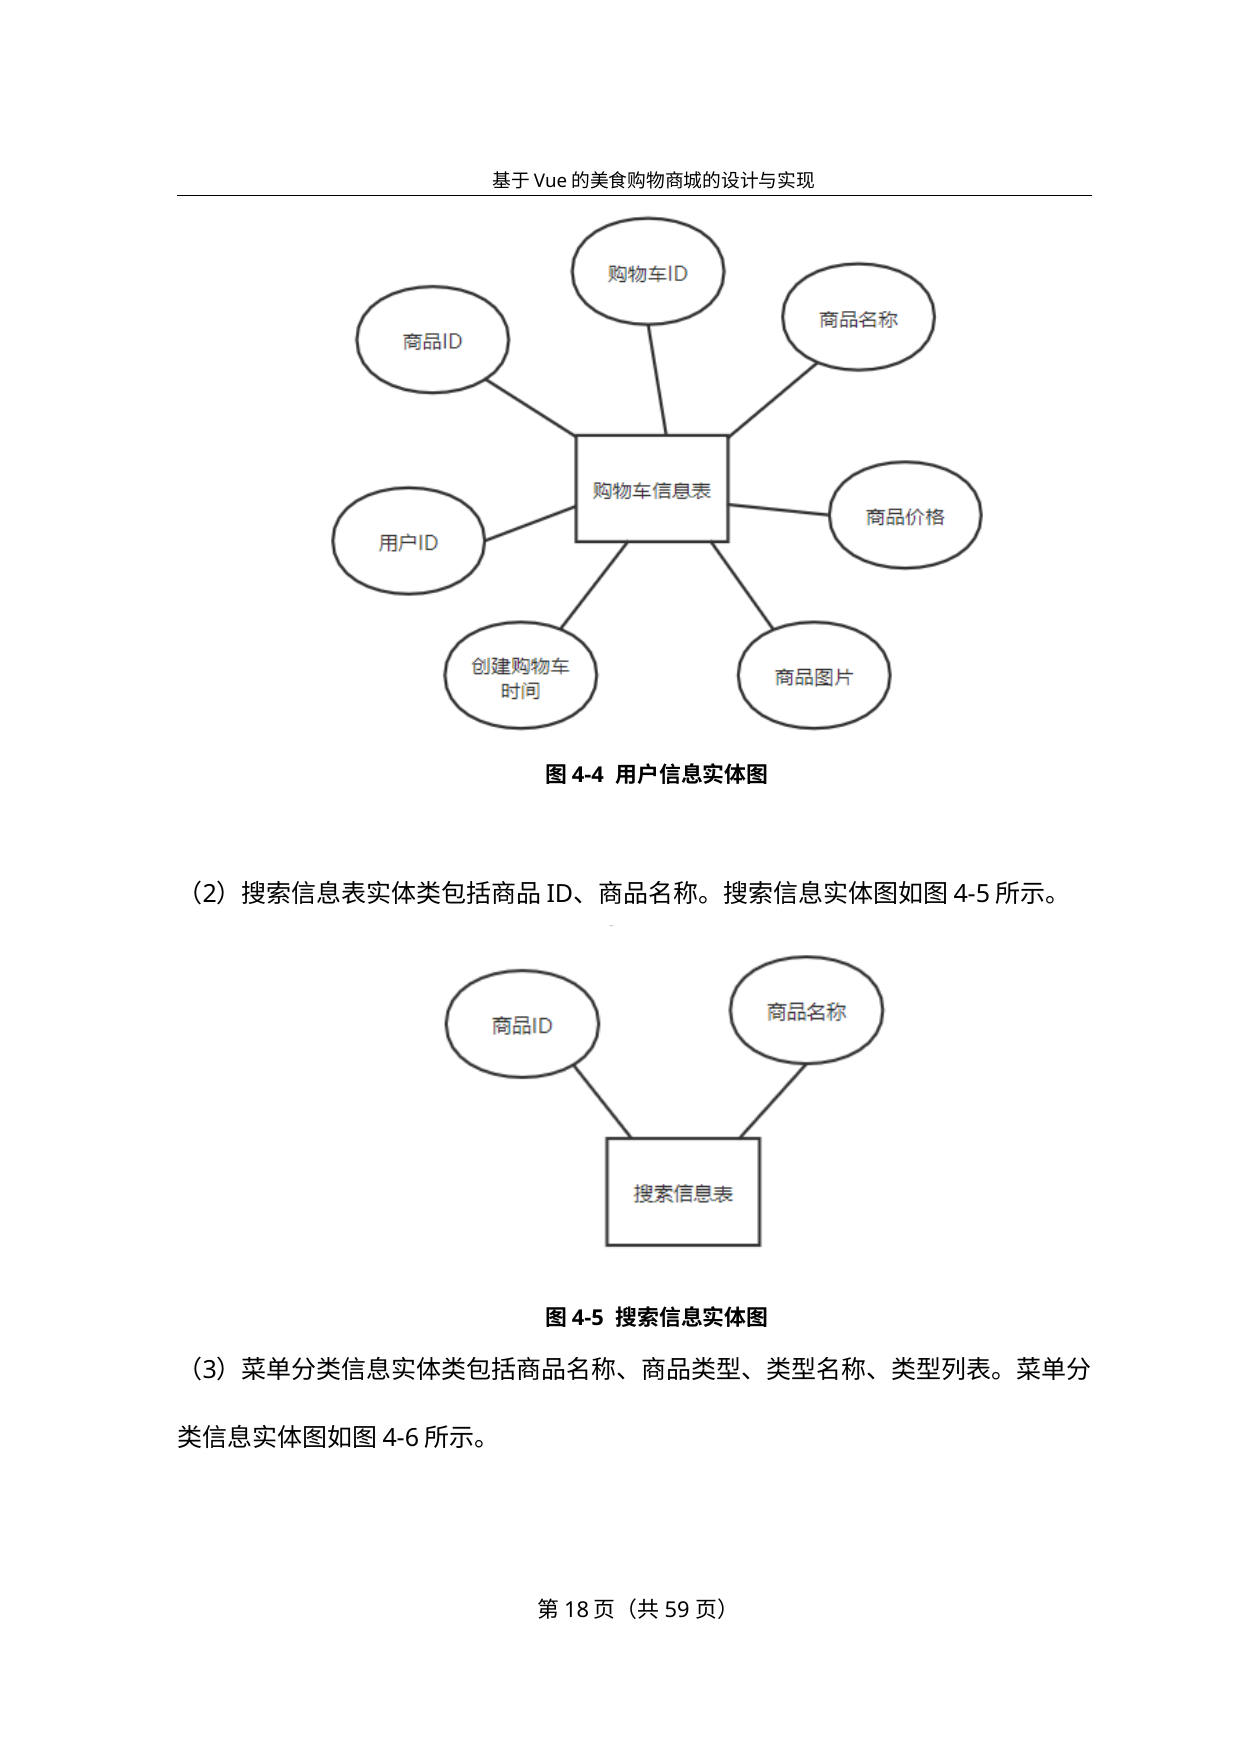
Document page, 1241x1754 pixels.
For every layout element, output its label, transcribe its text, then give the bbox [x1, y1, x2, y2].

text （3）菜单分类信息实体类包括商品名称、商品类型、类型名称、类型列表。菜单分类信息实体图如图4-6所示。 [177, 1333, 1092, 1469]
text 图4-4 用户信息实体图 [177, 756, 1092, 790]
picture [413, 925, 907, 1273]
text 图4-5 搜索信息实体图 [177, 1299, 1092, 1333]
picture [326, 212, 994, 738]
text （2）搜索信息表实体类包括商品ID、商品名称。搜索信息实体图如图4-5所示。 [177, 858, 1092, 926]
